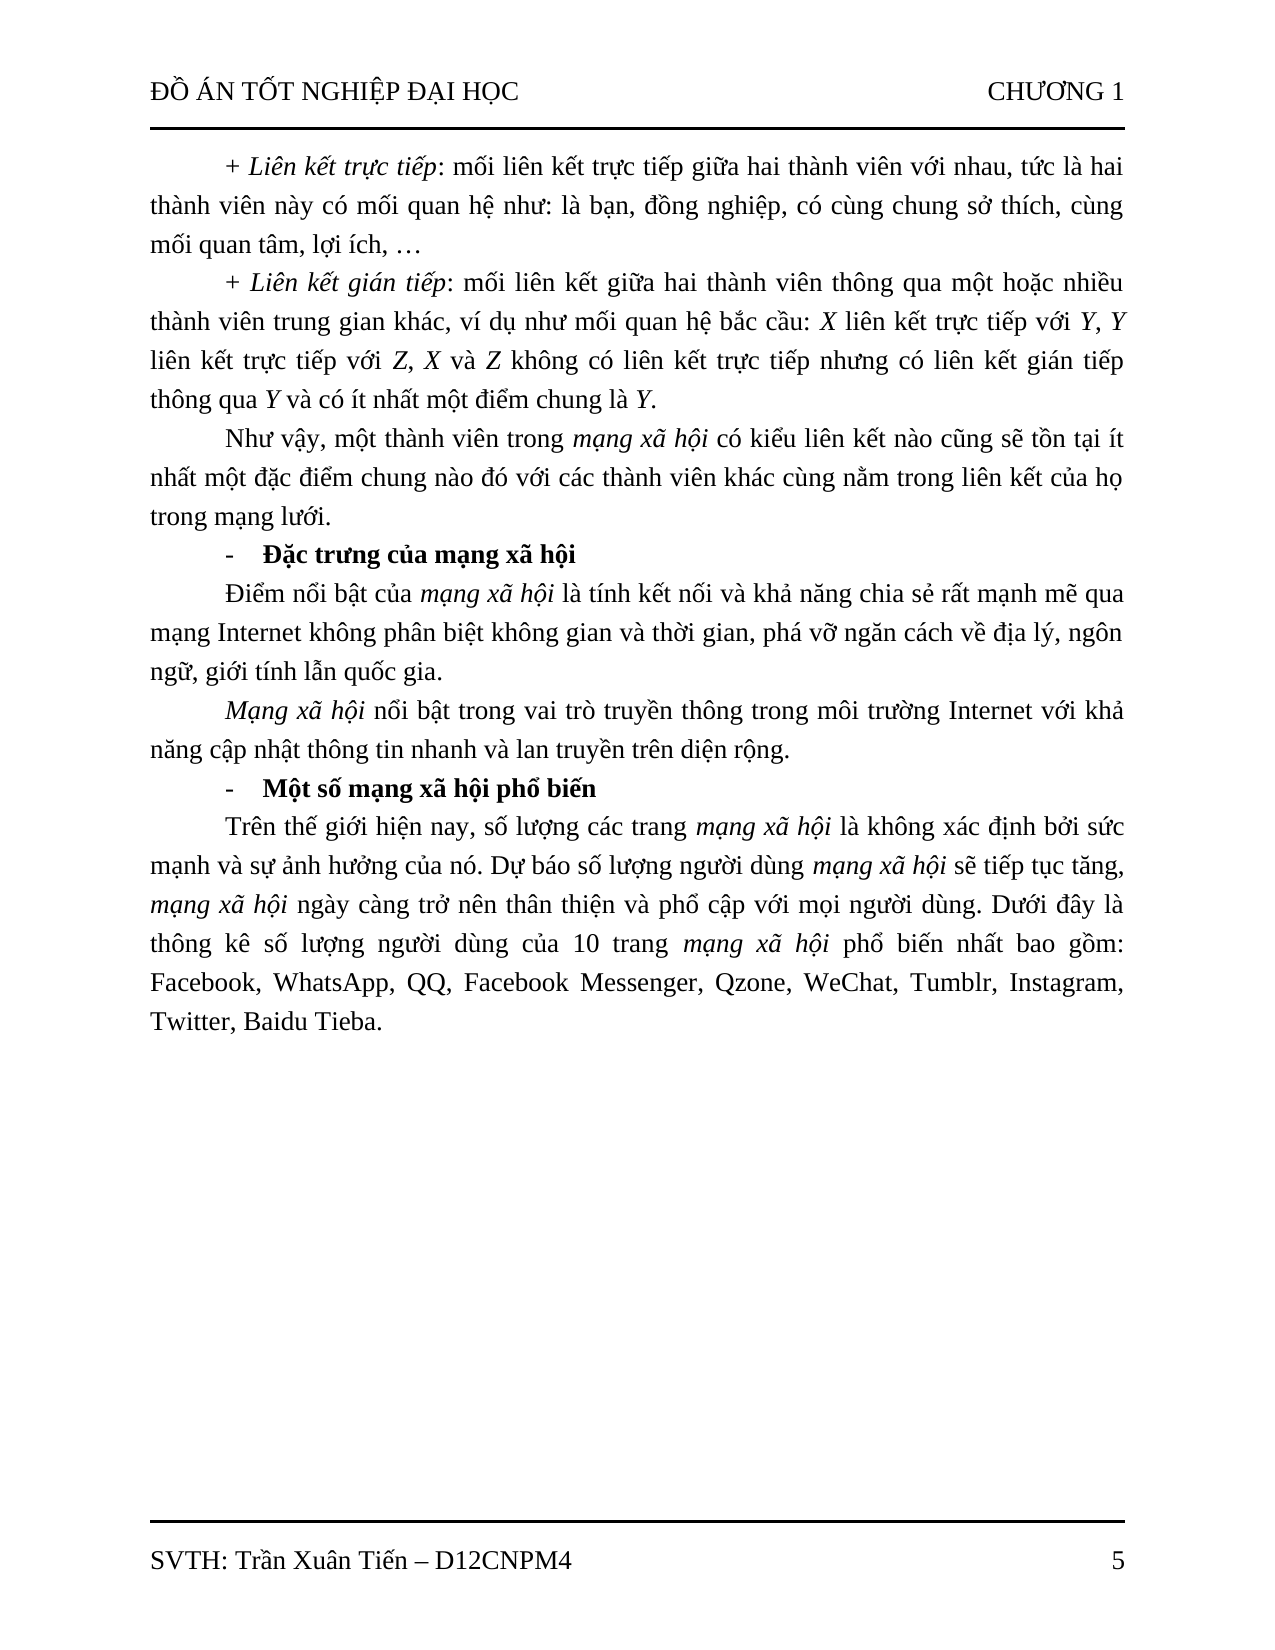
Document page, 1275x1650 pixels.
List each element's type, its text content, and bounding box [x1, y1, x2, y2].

text Điểm nổi bật của mạng xã hội là tính kết nối và khả năng chia sẻ rất mạnh mẽ qua mạng Internet không phân biệt không gian và thời gian, phá vỡ ngăn cách về địa lý, ngôn ngữ, giới tính lẫn quốc gia. [150, 577, 1125, 686]
text Như vậy, một thành viên trong mạng xã hội có kiểu liên kết nào cũng sẽ tồn tại ít nhất một đặc điểm chung nào đó với các thành viên khác cùng nằm trong liên kết của họ trong mạng lưới. [150, 422, 1125, 531]
text Trên thế giới hiện nay, số lượng các trang mạng xã hội là không xác định bởi sức mạnh và sự ảnh hưởng của nó. Dự báo số lượng người dùng mạng xã hội sẽ tiếp tục tăng, mạng xã hội ngày càng trở nên thân thiện và phổ cập với mọi người dùng. Dưới đây là thông kê số lượng người dùng của 10 trang mạng xã hội phổ biến nhất bao gồm: Facebook, WhatsApp, QQ, Facebook Messenger, Qzone, WeChat, Tumblr, Instagram, Twitter, Baidu Tieba. [150, 811, 1125, 1036]
list Đặc trưng của mạng xã hội [225, 538, 1125, 570]
list Một số mạng xã hội phổ biến [225, 772, 1125, 803]
text + Liên kết trực tiếp: mối liên kết trực tiếp giữa hai thành viên với nhau, tức là hai thành viên này có mối quan hệ như: là bạn, đồng nghiệp, có cùng chung sở thích, cùng mối quan tâm, lợi ích, … [150, 150, 1125, 259]
text Mạng xã hội nổi bật trong vai trò truyền thông trong môi trường Internet với khả năng cập nhật thông tin nhanh và lan truyền trên diện rộng. [150, 694, 1125, 764]
text + Liên kết gián tiếp: mối liên kết giữa hai thành viên thông qua một hoặc nhiều thành viên trung gian khác, ví dụ như mối quan hệ bắc cầu: X liên kết trực tiếp với Y, Y liên kết trực tiếp với Z, X và Z không có liên kết trực tiếp nhưng có liên kết gián tiếp thông qua Y và có ít nhất một điểm chung là Y. [150, 267, 1125, 414]
